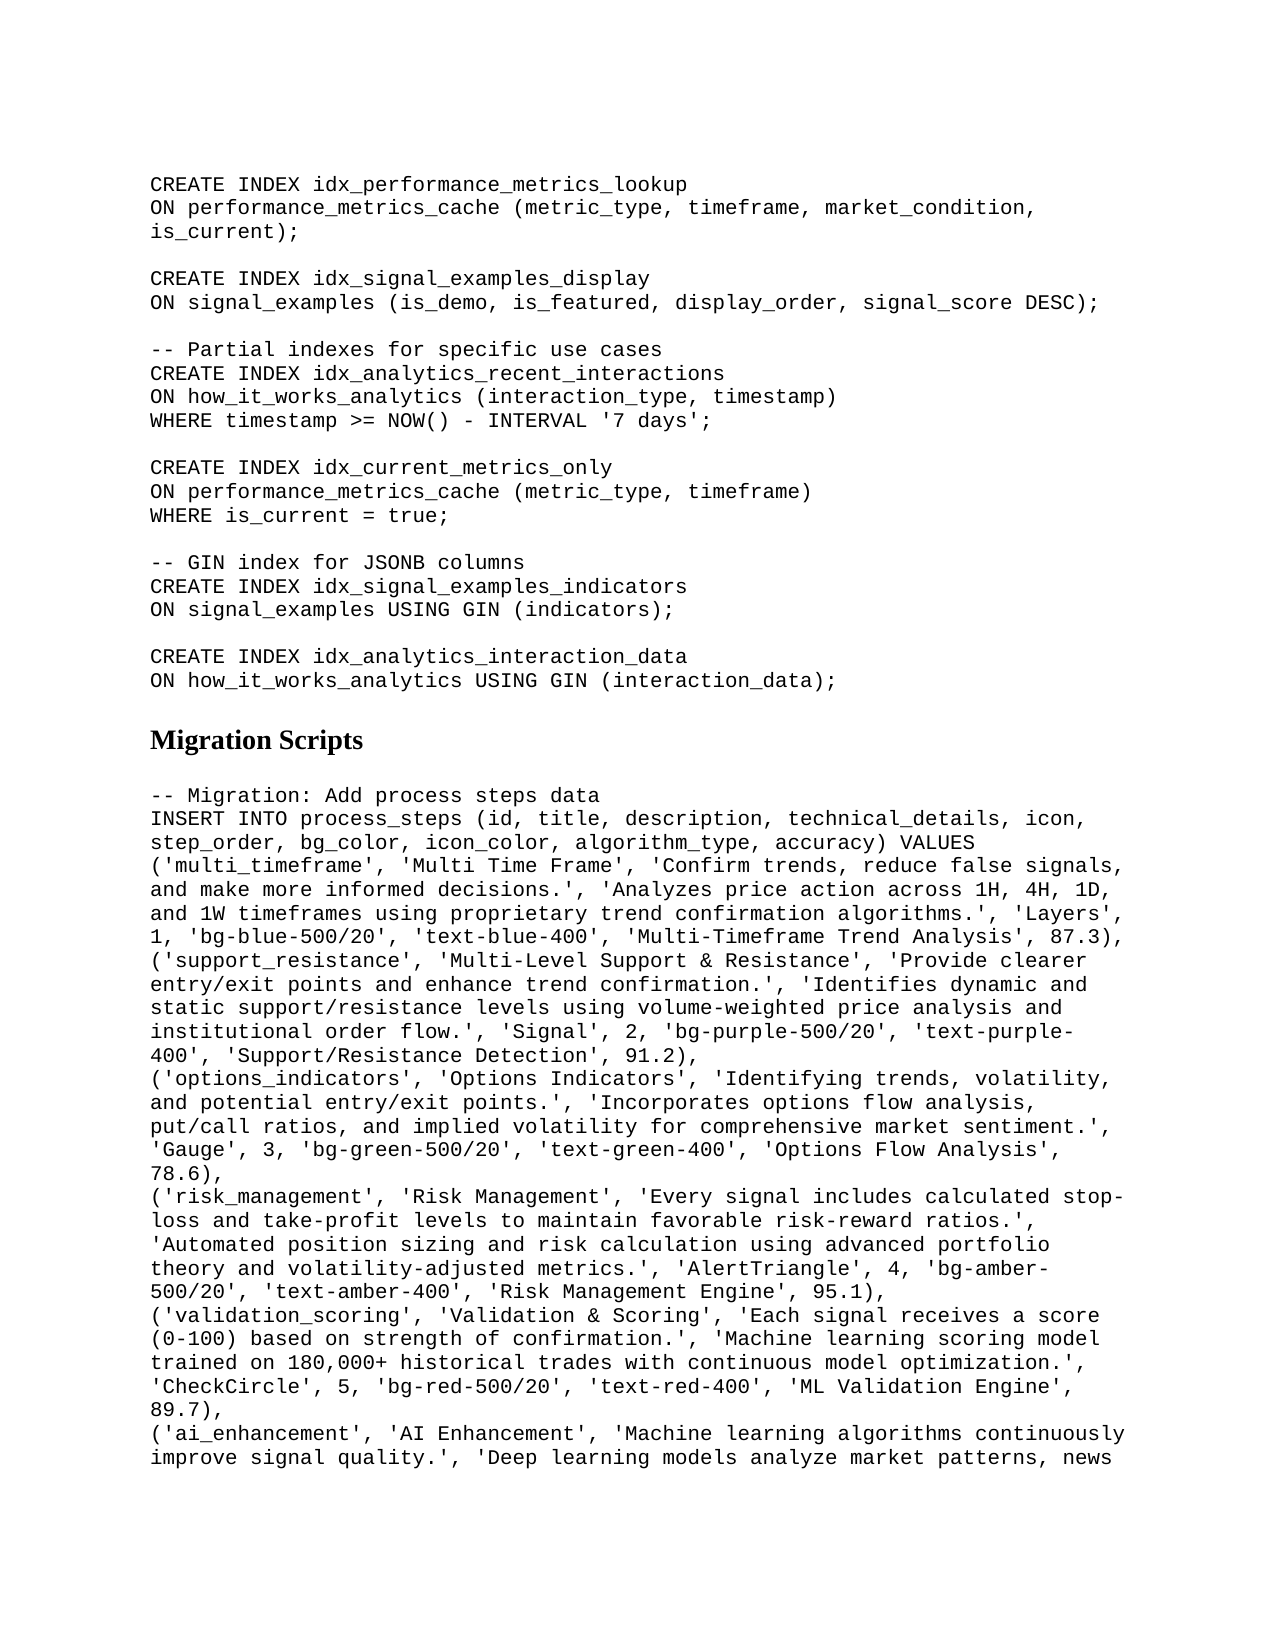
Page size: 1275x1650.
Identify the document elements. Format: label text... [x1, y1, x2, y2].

text WHERE timestamp >= NOW() - INTERVAL '7 days'; [150, 410, 1125, 434]
text ('validation_scoring', 'Validation & Scoring', 'Each signal receives a score (0-100) based on strength of confirmation.', 'Machine learning scoring model trained on 180,000+ historical trades with continuous model optimization.', 'CheckCircle', 5, 'bg-red-500/20', 'text-red-400', 'ML Validation Engine', 89.7), [150, 1305, 1125, 1423]
text INSERT INTO process_steps (id, title, description, technical_details, icon, step_order, bg_color, icon_color, algorithm_type, accuracy) VALUES [150, 808, 1125, 856]
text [150, 1423, 1125, 1470]
text ('multi_timeframe', 'Multi Time Frame', 'Confirm trends, reduce false signals, and make more informed decisions.', 'Analyzes price action across 1H, 4H, 1D, and 1W timeframes using proprietary trend confirmation algorithms.', 'Layers', 1, 'bg-blue-500/20', 'text-blue-400', 'Multi-Timeframe Trend Analysis', 87.3), [150, 856, 1125, 950]
text ('support_resistance', 'Multi-Level Support & Resistance', 'Provide clearer entry/exit points and enhance trend confirmation.', 'Identifies dynamic and static support/resistance levels using volume-weighted price analysis and institutional order flow.', 'Signal', 2, 'bg-purple-500/20', 'text-purple-400', 'Support/Resistance Detection', 91.2), [150, 950, 1125, 1068]
text ON how_it_works_analytics (interaction_type, timestamp) [150, 386, 1125, 410]
text CREATE INDEX idx_signal_examples_display [150, 268, 1125, 292]
text ('risk_management', 'Risk Management', 'Every signal includes calculated stop-loss and take-profit levels to maintain favorable risk-reward ratios.', 'Automated position sizing and risk calculation using advanced portfolio theory and volatility-adjusted metrics.', 'AlertTriangle', 4, 'bg-amber-500/20', 'text-amber-400', 'Risk Management Engine', 95.1), [150, 1187, 1125, 1305]
text CREATE INDEX idx_current_metrics_only [150, 457, 1125, 481]
text WHERE is_current = true; [150, 505, 1125, 528]
text CREATE INDEX idx_analytics_interaction_data [150, 647, 1125, 670]
text ('options_indicators', 'Options Indicators', 'Identifying trends, volatility, and potential entry/exit points.', 'Incorporates options flow analysis, put/call ratios, and implied volatility for comprehensive market sentiment.', 'Gauge', 3, 'bg-green-500/20', 'text-green-400', 'Options Flow Analysis', 78.6), [150, 1068, 1125, 1187]
text -- Partial indexes for specific use cases [150, 339, 1125, 363]
text CREATE INDEX idx_performance_metrics_lookup [150, 174, 1125, 197]
text -- GIN index for JSONB columns [150, 552, 1125, 576]
text ON signal_examples USING GIN (indicators); [150, 599, 1125, 623]
text ON performance_metrics_cache (metric_type, timeframe) [150, 481, 1125, 505]
text CREATE INDEX idx_signal_examples_indicators [150, 576, 1125, 599]
text ON performance_metrics_cache (metric_type, timeframe, market_condition, is_current); [150, 197, 1125, 244]
text ON how_it_works_analytics USING GIN (interaction_data); [150, 670, 1125, 694]
text -- Migration: Add process steps data [150, 784, 1125, 808]
text CREATE INDEX idx_analytics_recent_interactions [150, 363, 1125, 386]
text Migration Scripts [150, 723, 1125, 755]
text ON signal_examples (is_demo, is_featured, display_order, signal_score DESC); [150, 292, 1125, 316]
